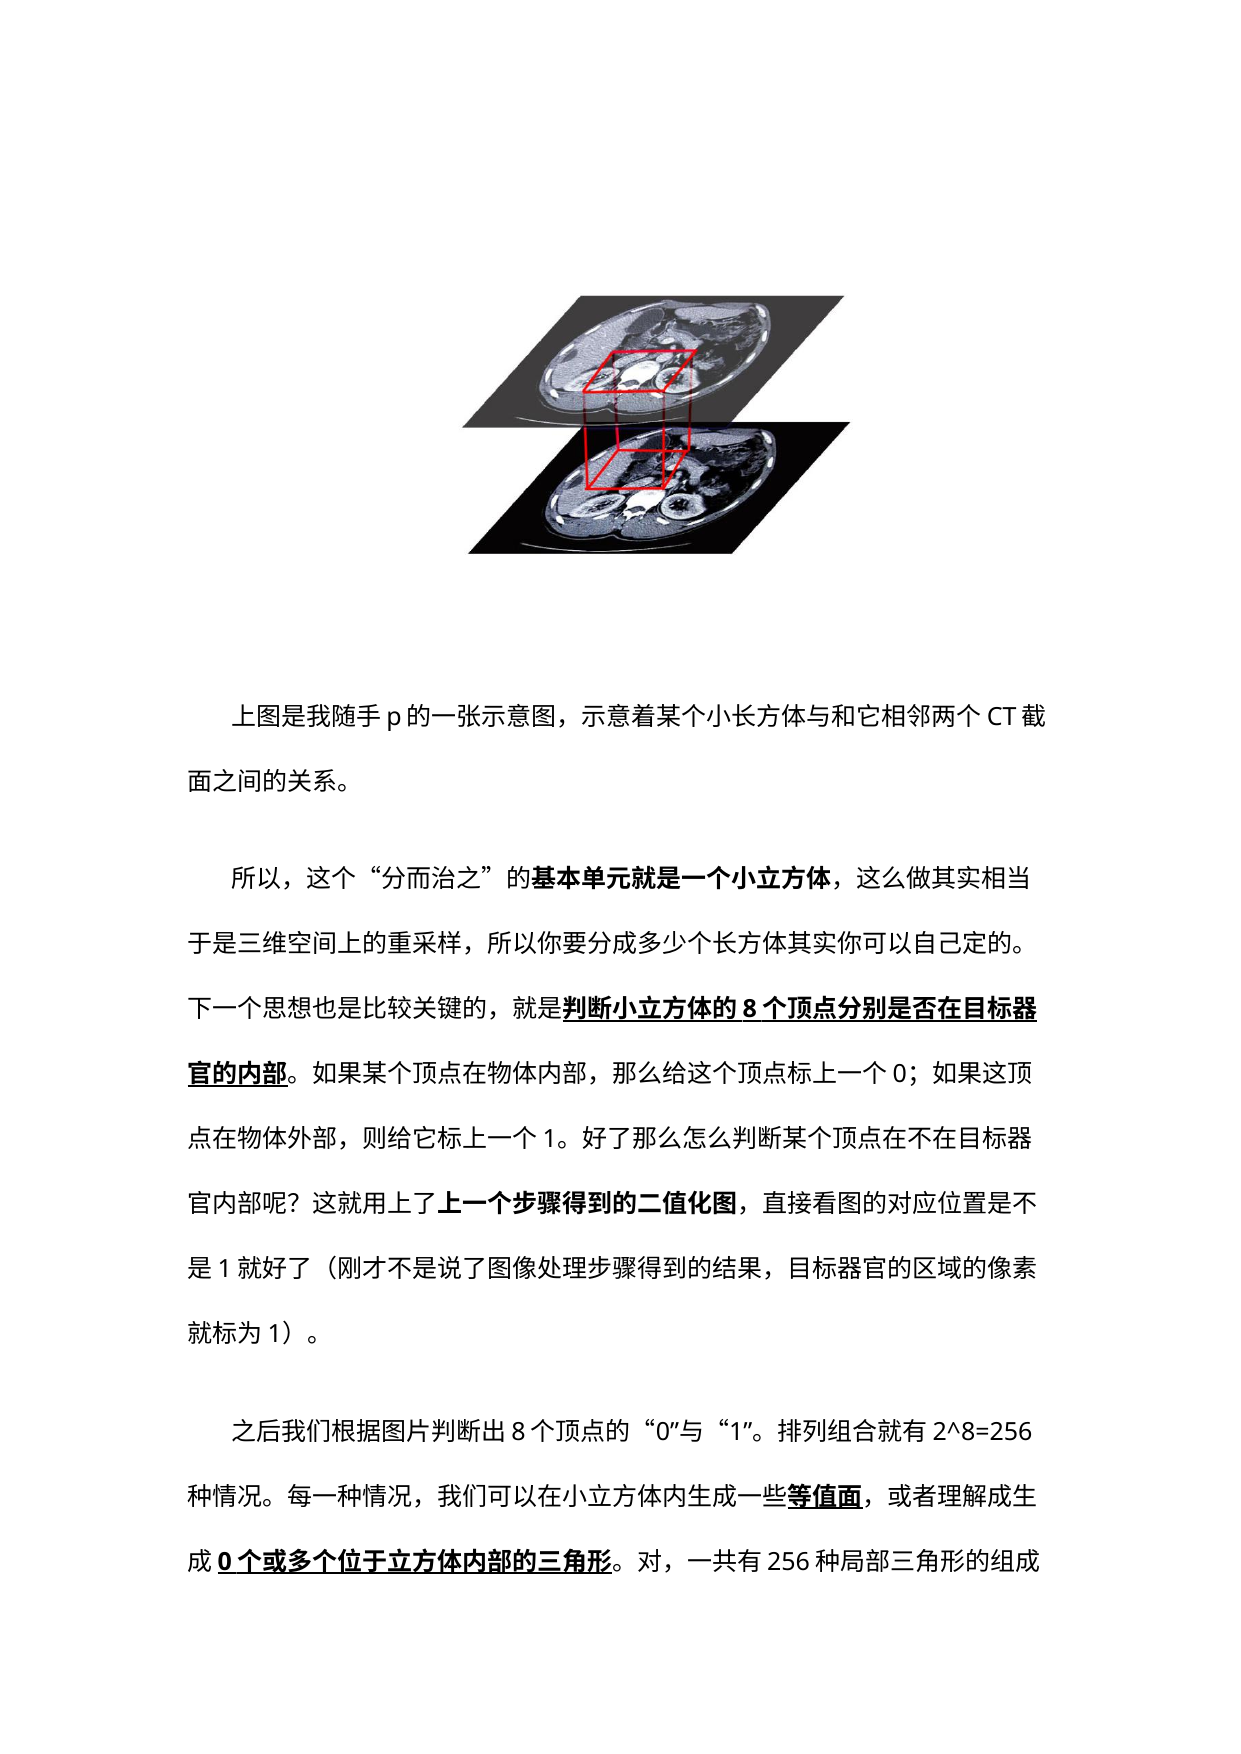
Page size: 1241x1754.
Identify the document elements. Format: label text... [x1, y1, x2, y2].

list 上图是我随手p的一张示意图，示意着某个小长方体与和它相邻两个CT截面之间的关系。 [187, 682, 1053, 812]
picture [387, 162, 897, 671]
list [187, 1397, 1053, 1592]
list 所以，这个“分而治之”的基本单元就是一个小立方体，这么做其实相当于是三维空间上的重采样，所以你要分成多少个长方体其实你可以自己定的。下一个思想也是比较关键的，就是判断小立方体的8个顶点分别是否在目标器官的内部。如果某个顶点在物体内部，那么给这个顶点标上一个0；如果这顶点在物体外部，则给它标上一个1。好了那么怎么判断某个顶点在不在目标器官内部呢？这就用上了上一个步骤得到的二值化图，直接看图的对应位置是不是1就好了（刚才不是说了图像处理步骤得到的结果，目标器官的区域的像素就标为1）。 [187, 844, 1053, 1364]
